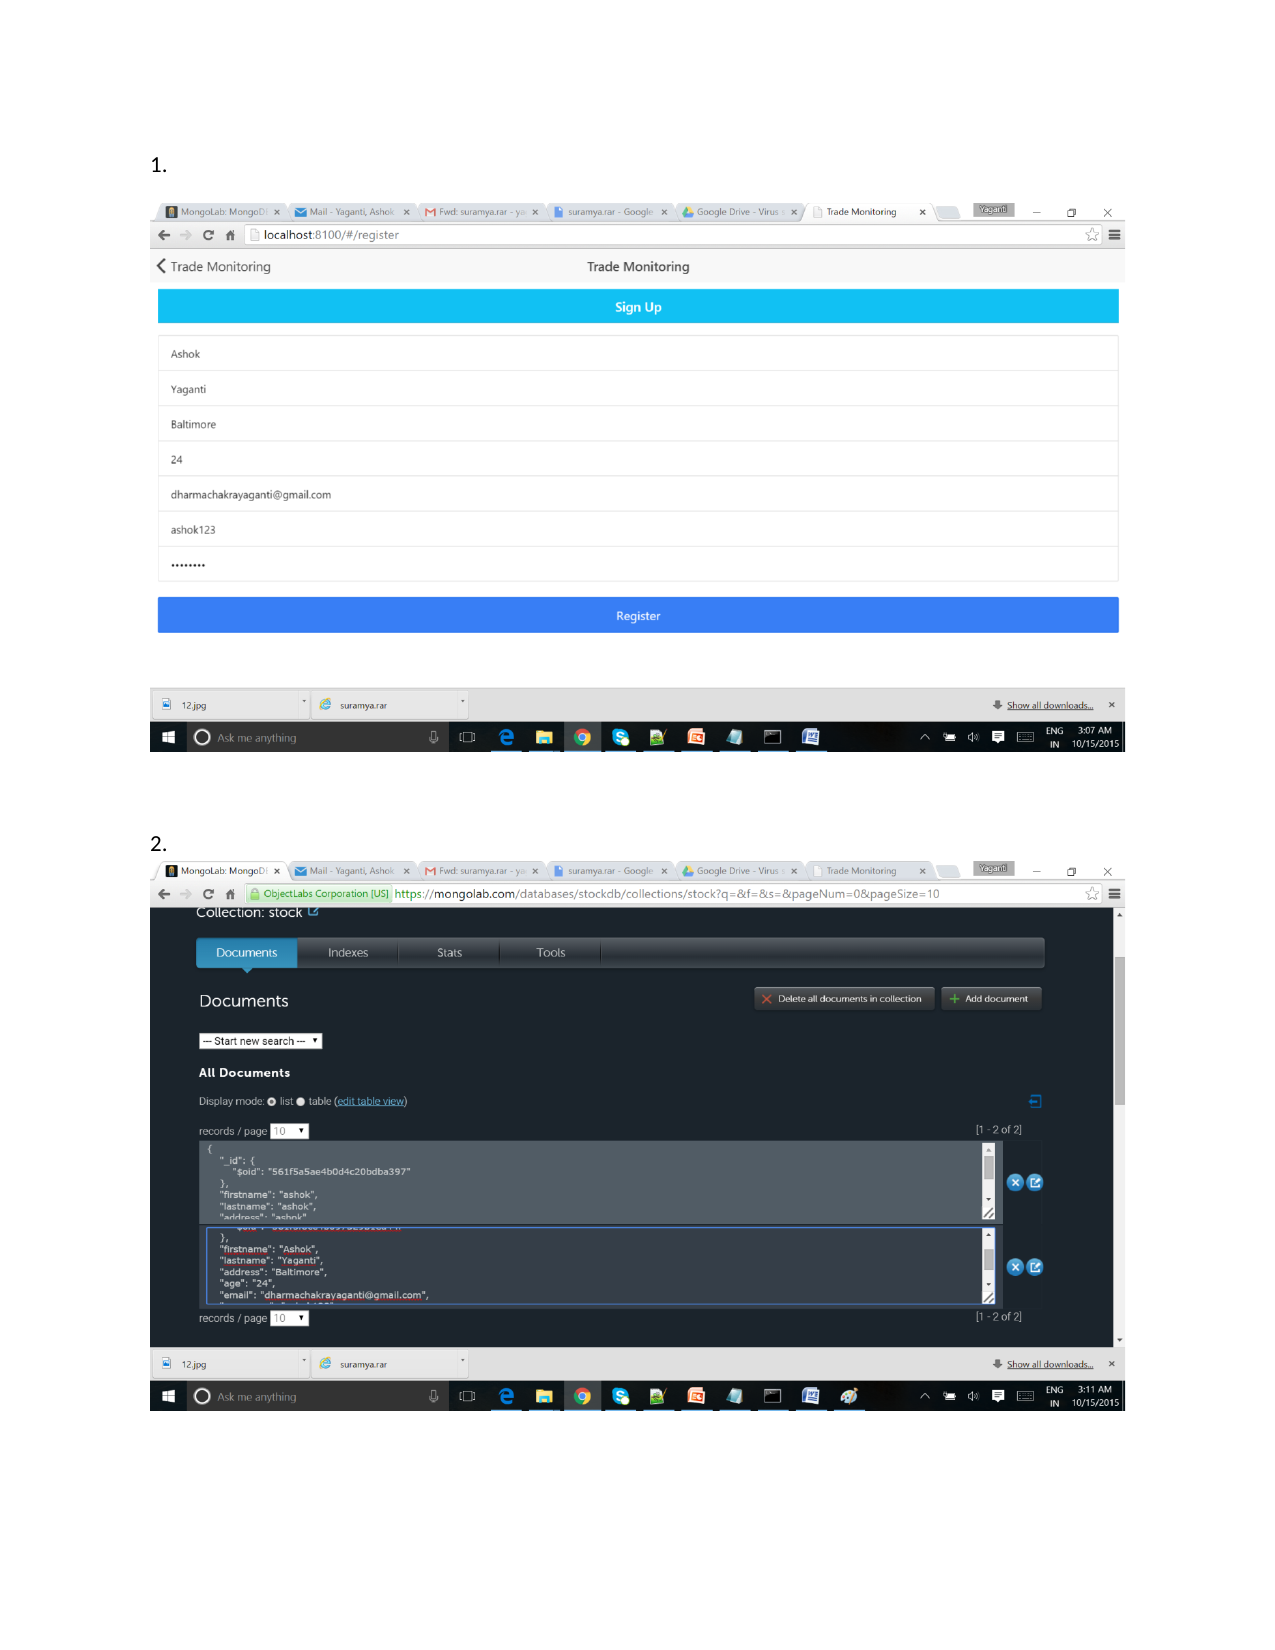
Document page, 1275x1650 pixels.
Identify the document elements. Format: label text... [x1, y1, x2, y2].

text 2. [150, 829, 1125, 861]
picture [150, 203, 1125, 752]
text 1. [150, 150, 1125, 178]
picture [150, 861, 1125, 1411]
